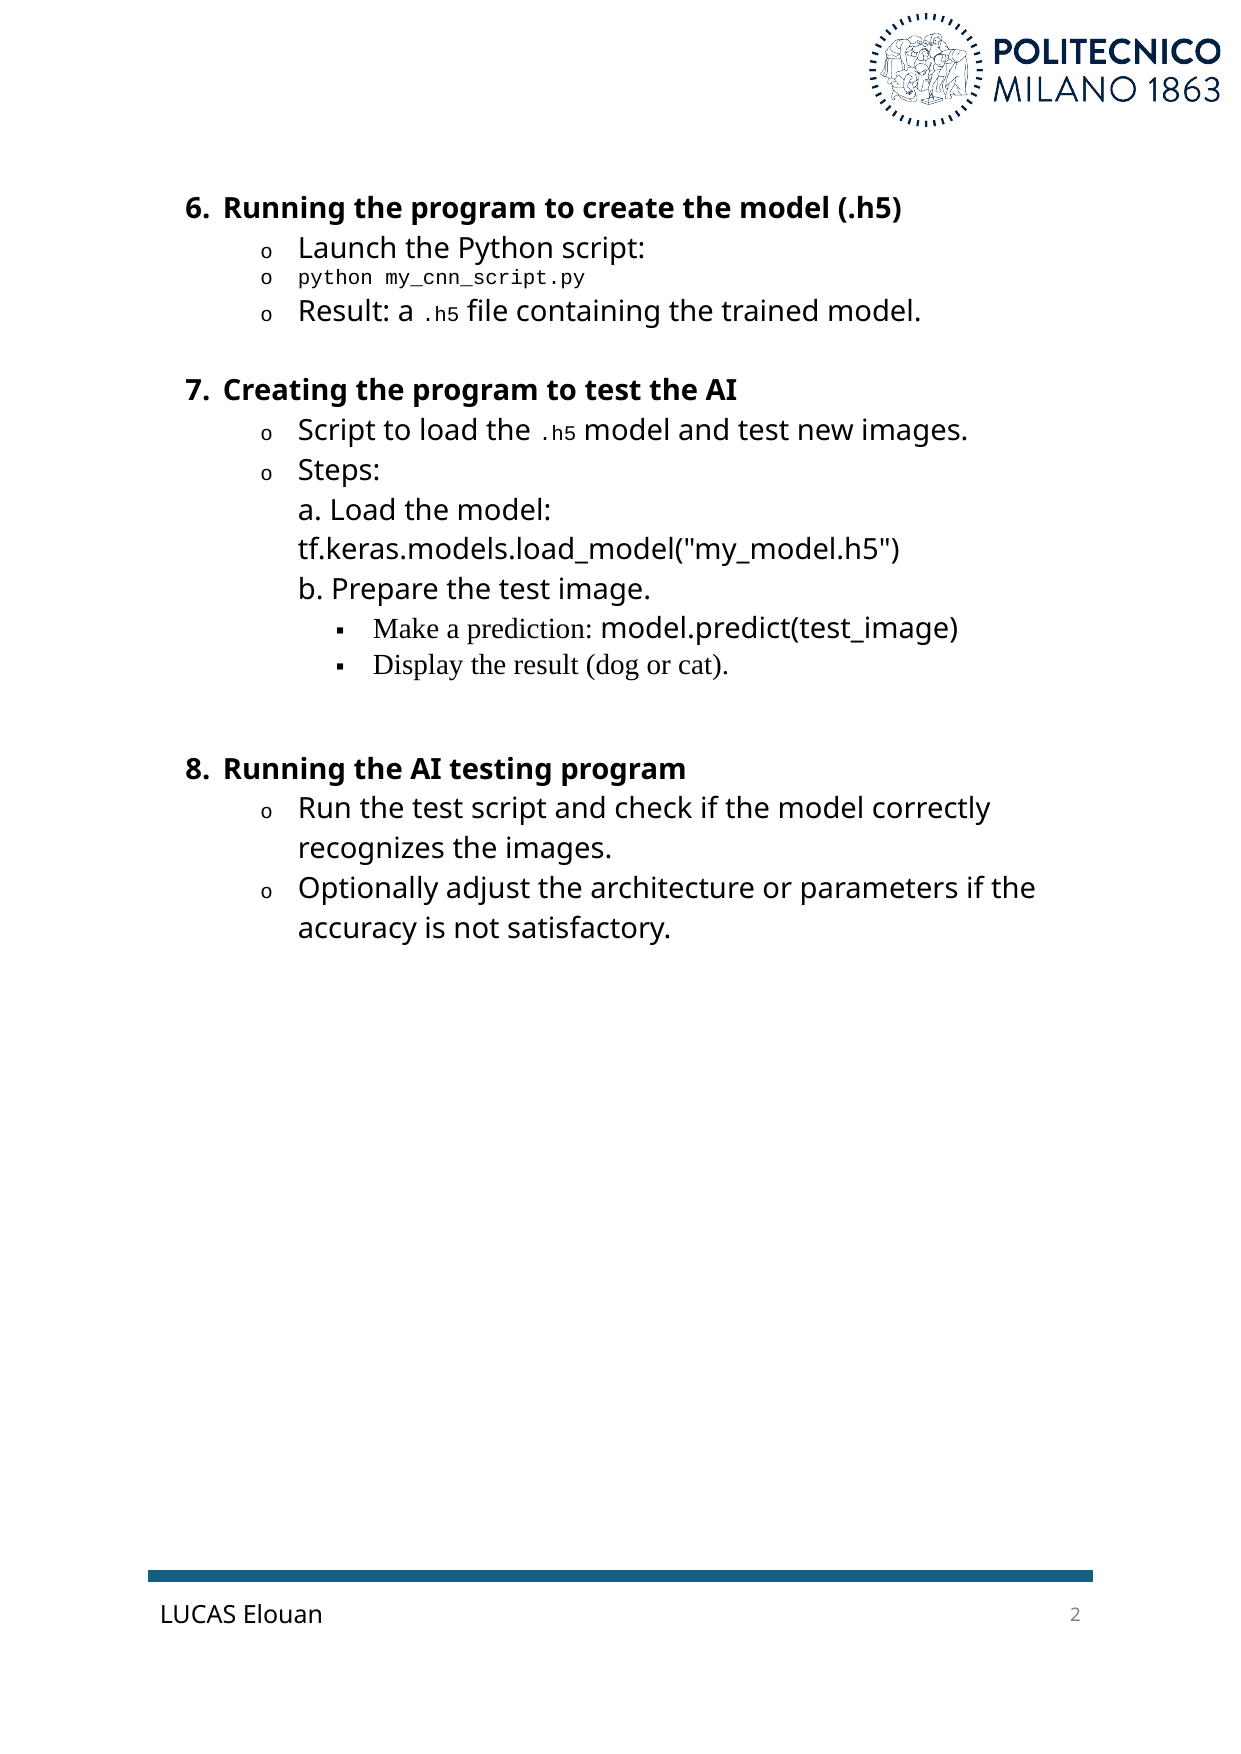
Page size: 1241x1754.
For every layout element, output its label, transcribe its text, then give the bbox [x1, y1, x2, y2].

list python my_cnn_script.py [260, 267, 1093, 290]
list Running the program to create the model (.h5) [185, 187, 1093, 227]
list Optionally adjust the architecture or parameters if the accuracy is not satisfactory. [260, 867, 1093, 947]
list Make a prediction: model.predict(test_image) [335, 608, 1093, 647]
list Result: a .h5 file containing the trained model. [260, 290, 1093, 330]
list Launch the Python script: [260, 227, 1093, 267]
list Creating the program to test the AI [185, 370, 1093, 409]
list Script to load the .h5 model and test new images. [260, 409, 1093, 449]
list Display the result (dog or cat). [335, 647, 1093, 681]
list Run the test script and check if the model correctly recognizes the images. [260, 788, 1093, 867]
picture [869, 13, 1221, 127]
list Running the AI testing program [185, 748, 1093, 788]
list Steps: a. Load the model: tf.keras.models.load_model("my_model.h5") b. Prepare the test image. [260, 449, 1093, 608]
